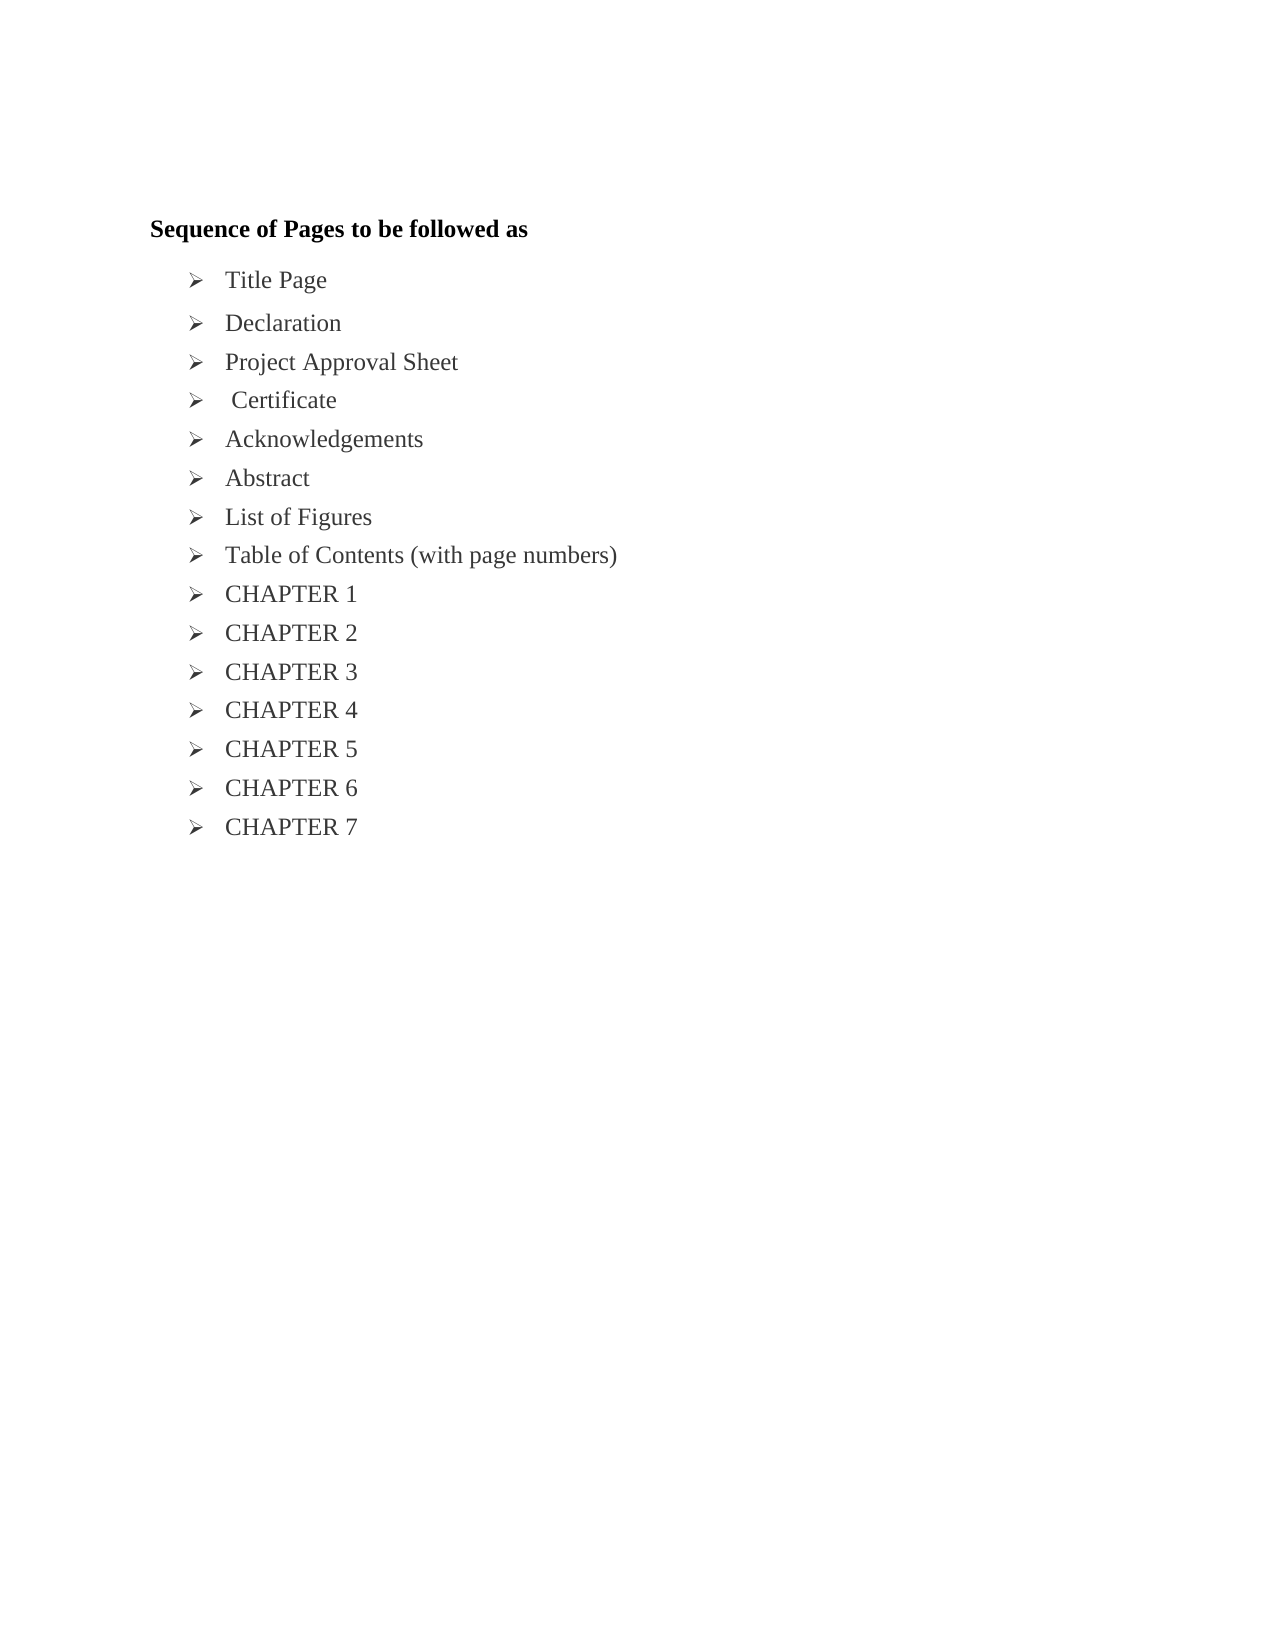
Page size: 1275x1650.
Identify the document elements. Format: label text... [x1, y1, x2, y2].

list List of Figures [187, 502, 1142, 530]
list Acknowledgements [187, 424, 1142, 453]
list CHAPTER 7 [187, 812, 1142, 840]
list Title Page [187, 266, 1142, 294]
list Table of Contents (with page numbers) [187, 541, 1142, 569]
list CHAPTER 1 [187, 579, 1142, 608]
list CHAPTER 3 [187, 657, 1142, 685]
list CHAPTER 4 [187, 696, 1142, 724]
list CHAPTER 6 [187, 773, 1142, 802]
list CHAPTER 5 [187, 734, 1142, 763]
list Certificate [187, 385, 1142, 414]
list Declaration [187, 308, 1142, 337]
list Project Approval Sheet [187, 347, 1142, 376]
list CHAPTER 2 [187, 618, 1142, 647]
list Abstract [187, 463, 1142, 492]
text Sequence of Pages to be followed as [150, 214, 1142, 243]
